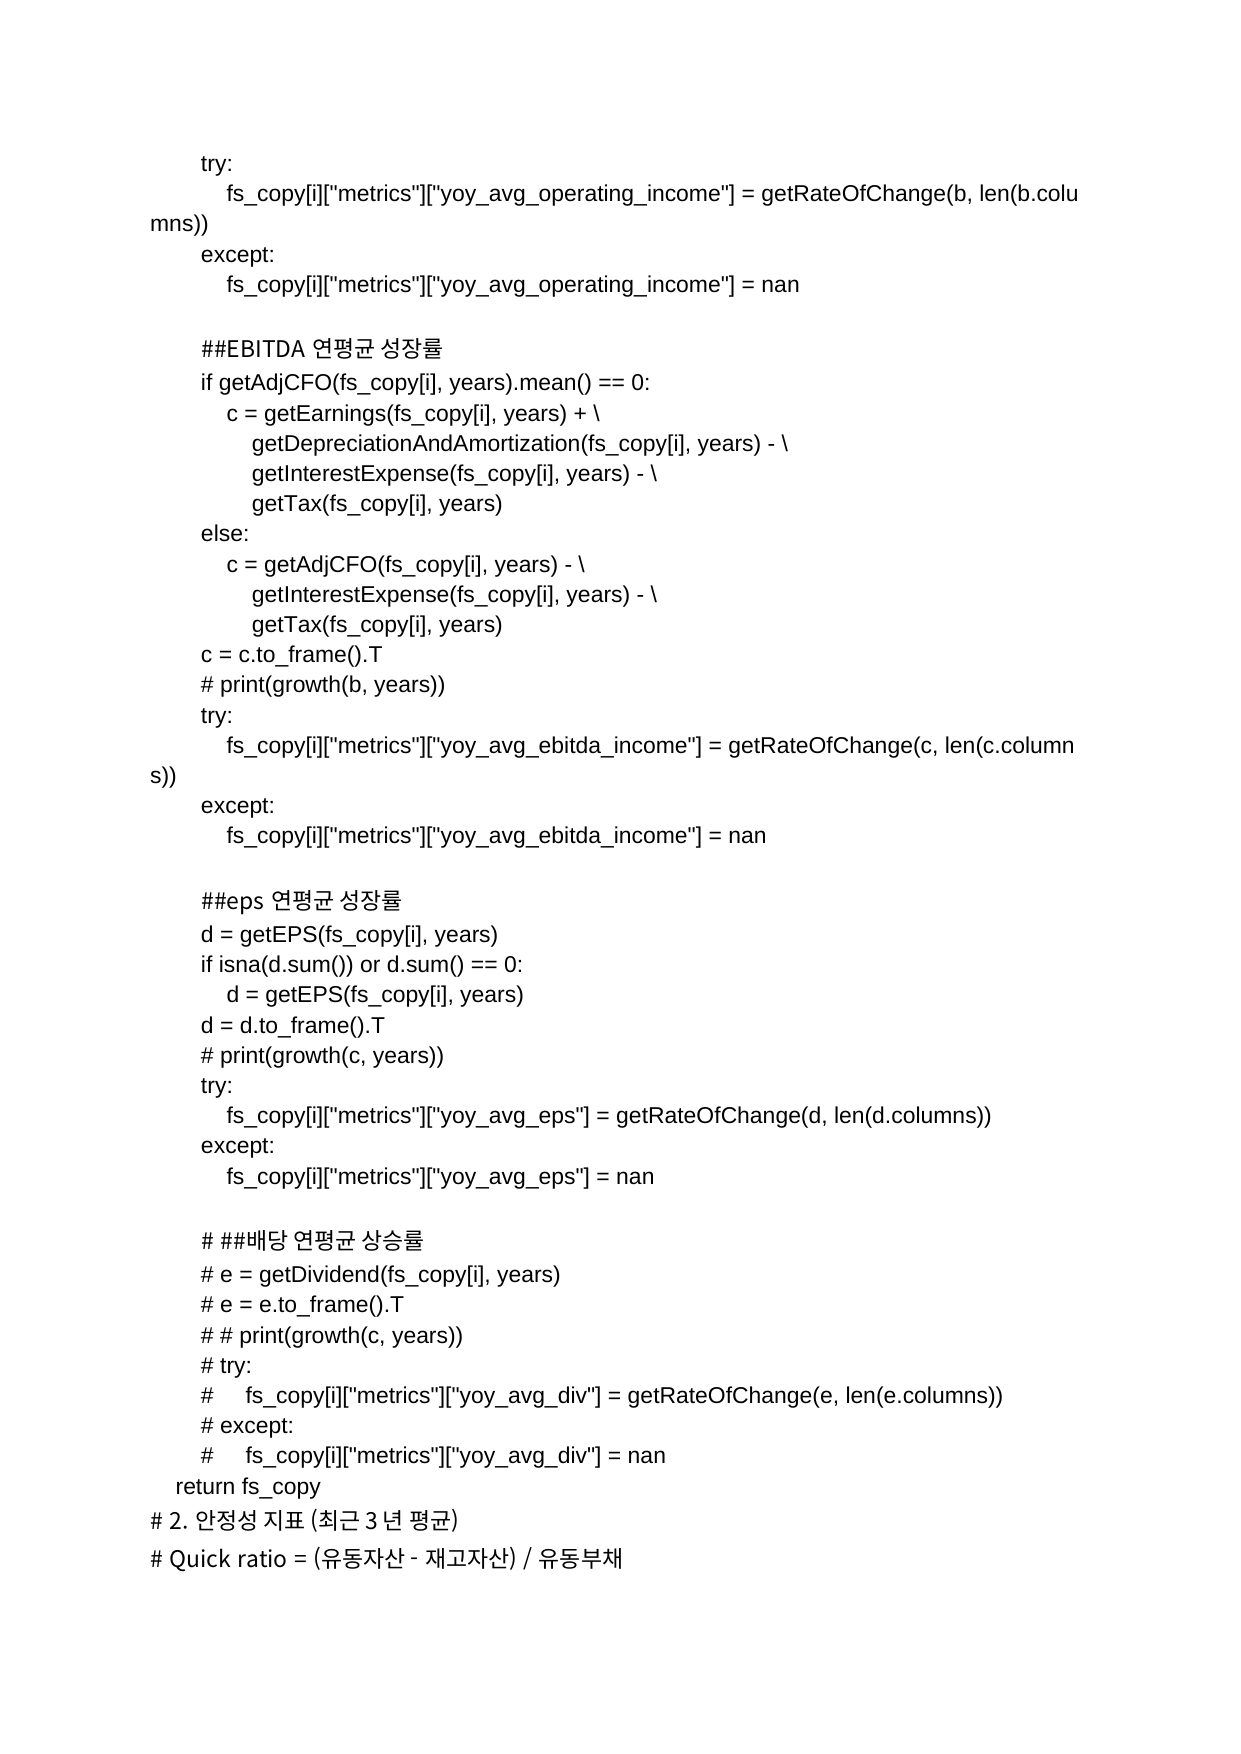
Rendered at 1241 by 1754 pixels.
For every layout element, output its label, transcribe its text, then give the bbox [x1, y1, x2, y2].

text # try: [150, 1352, 1090, 1378]
text try: [150, 150, 1090, 176]
text # print(growth(c, years)) [150, 1042, 1090, 1068]
text # fs_copy[i]["metrics"]["yoy_avg_div"] = nan [150, 1442, 1090, 1469]
text c = getAdjCFO(fs_copy[i], years) - \ [150, 551, 1090, 577]
text # print(growth(b, years)) [150, 671, 1090, 698]
text except: [150, 792, 1090, 819]
text getDepreciationAndAmortization(fs_copy[i], years) - \ [150, 430, 1090, 456]
text if getAdjCFO(fs_copy[i], years).mean() == 0: [150, 369, 1090, 396]
text ##EBITDA 연평균 성장률 [150, 331, 1090, 364]
text d = getEPS(fs_copy[i], years) [150, 981, 1090, 1008]
text fs_copy[i]["metrics"]["yoy_avg_eps"] = nan [150, 1163, 1090, 1189]
text fs_copy[i]["metrics"]["yoy_avg_ebitda_income"] = getRateOfChange(c, len(c.columns)) [150, 732, 1090, 788]
text # except: [150, 1412, 1090, 1439]
text getInterestExpense(fs_copy[i], years) - \ [150, 460, 1090, 486]
text ##eps 연평균 성장률 [150, 883, 1090, 916]
text fs_copy[i]["metrics"]["yoy_avg_operating_income"] = getRateOfChange(b, len(b.columns)) [150, 180, 1090, 237]
text # # print(growth(c, years)) [150, 1322, 1090, 1348]
text else: [150, 520, 1090, 547]
text return fs_copy [150, 1473, 1090, 1499]
text except: [150, 1132, 1090, 1159]
text getTax(fs_copy[i], years) [150, 611, 1090, 637]
text # ##배당 연평균 상승률 [150, 1223, 1090, 1256]
text # fs_copy[i]["metrics"]["yoy_avg_div"] = getRateOfChange(e, len(e.columns)) [150, 1382, 1090, 1408]
text # e = getDividend(fs_copy[i], years) [150, 1261, 1090, 1288]
text d = d.to_frame().T [150, 1012, 1090, 1038]
text # e = e.to_frame().T [150, 1291, 1090, 1318]
text try: [150, 702, 1090, 728]
text fs_copy[i]["metrics"]["yoy_avg_ebitda_income"] = nan [150, 822, 1090, 849]
text getTax(fs_copy[i], years) [150, 490, 1090, 517]
text try: [150, 1072, 1090, 1098]
text fs_copy[i]["metrics"]["yoy_avg_operating_income"] = nan [150, 271, 1090, 297]
text except: [150, 241, 1090, 267]
text # Quick ratio = (유동자산 - 재고자산) / 유동부채 [150, 1541, 1090, 1574]
text c = getEarnings(fs_copy[i], years) + \ [150, 399, 1090, 426]
text fs_copy[i]["metrics"]["yoy_avg_eps"] = getRateOfChange(d, len(d.columns)) [150, 1102, 1090, 1129]
text if isna(d.sum()) or d.sum() == 0: [150, 951, 1090, 978]
text c = c.to_frame().T [150, 641, 1090, 668]
text d = getEPS(fs_copy[i], years) [150, 921, 1090, 947]
text # 2. 안정성 지표 (최근 3년 평균) [150, 1503, 1090, 1536]
text getInterestExpense(fs_copy[i], years) - \ [150, 581, 1090, 607]
